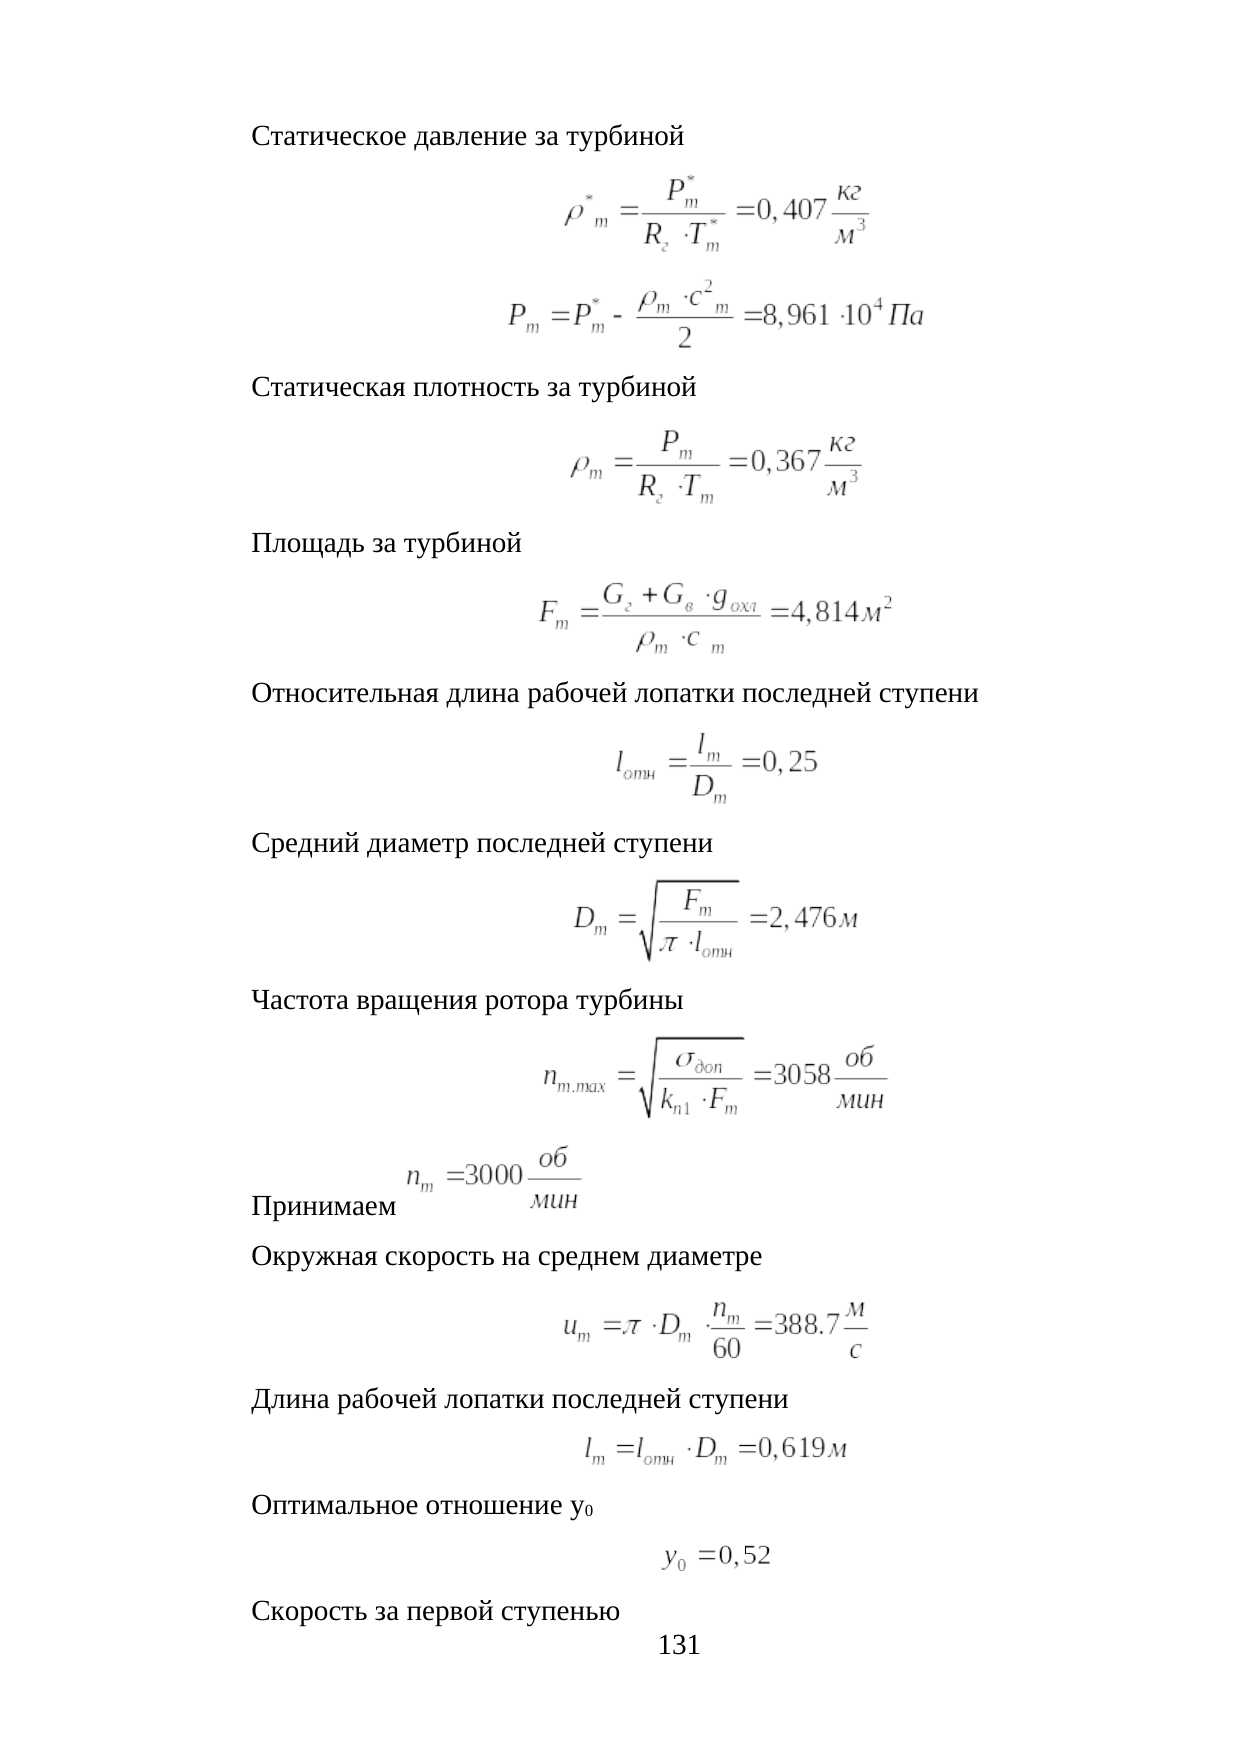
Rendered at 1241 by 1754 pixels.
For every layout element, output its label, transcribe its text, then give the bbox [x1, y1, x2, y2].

text Длина рабочей лопатки последней ступени [177, 1381, 1181, 1414]
text Частота вращения ротора турбины [177, 982, 1181, 1016]
text Статическое давление за турбиной [177, 118, 1181, 152]
text Скорость за первой ступенью [177, 1593, 1181, 1626]
text Средний диаметр последней ступени [177, 825, 1181, 858]
text Оптимальное отношение y0 [177, 1487, 1181, 1520]
text Площадь за турбиной [177, 525, 1181, 558]
text Относительная длина рабочей лопатки последней ступени [177, 675, 1181, 708]
text Окружная скорость на среднем диаметре [177, 1238, 1181, 1271]
text Статическая плотность за турбиной [177, 369, 1181, 403]
text Принимаем [177, 1139, 1181, 1221]
